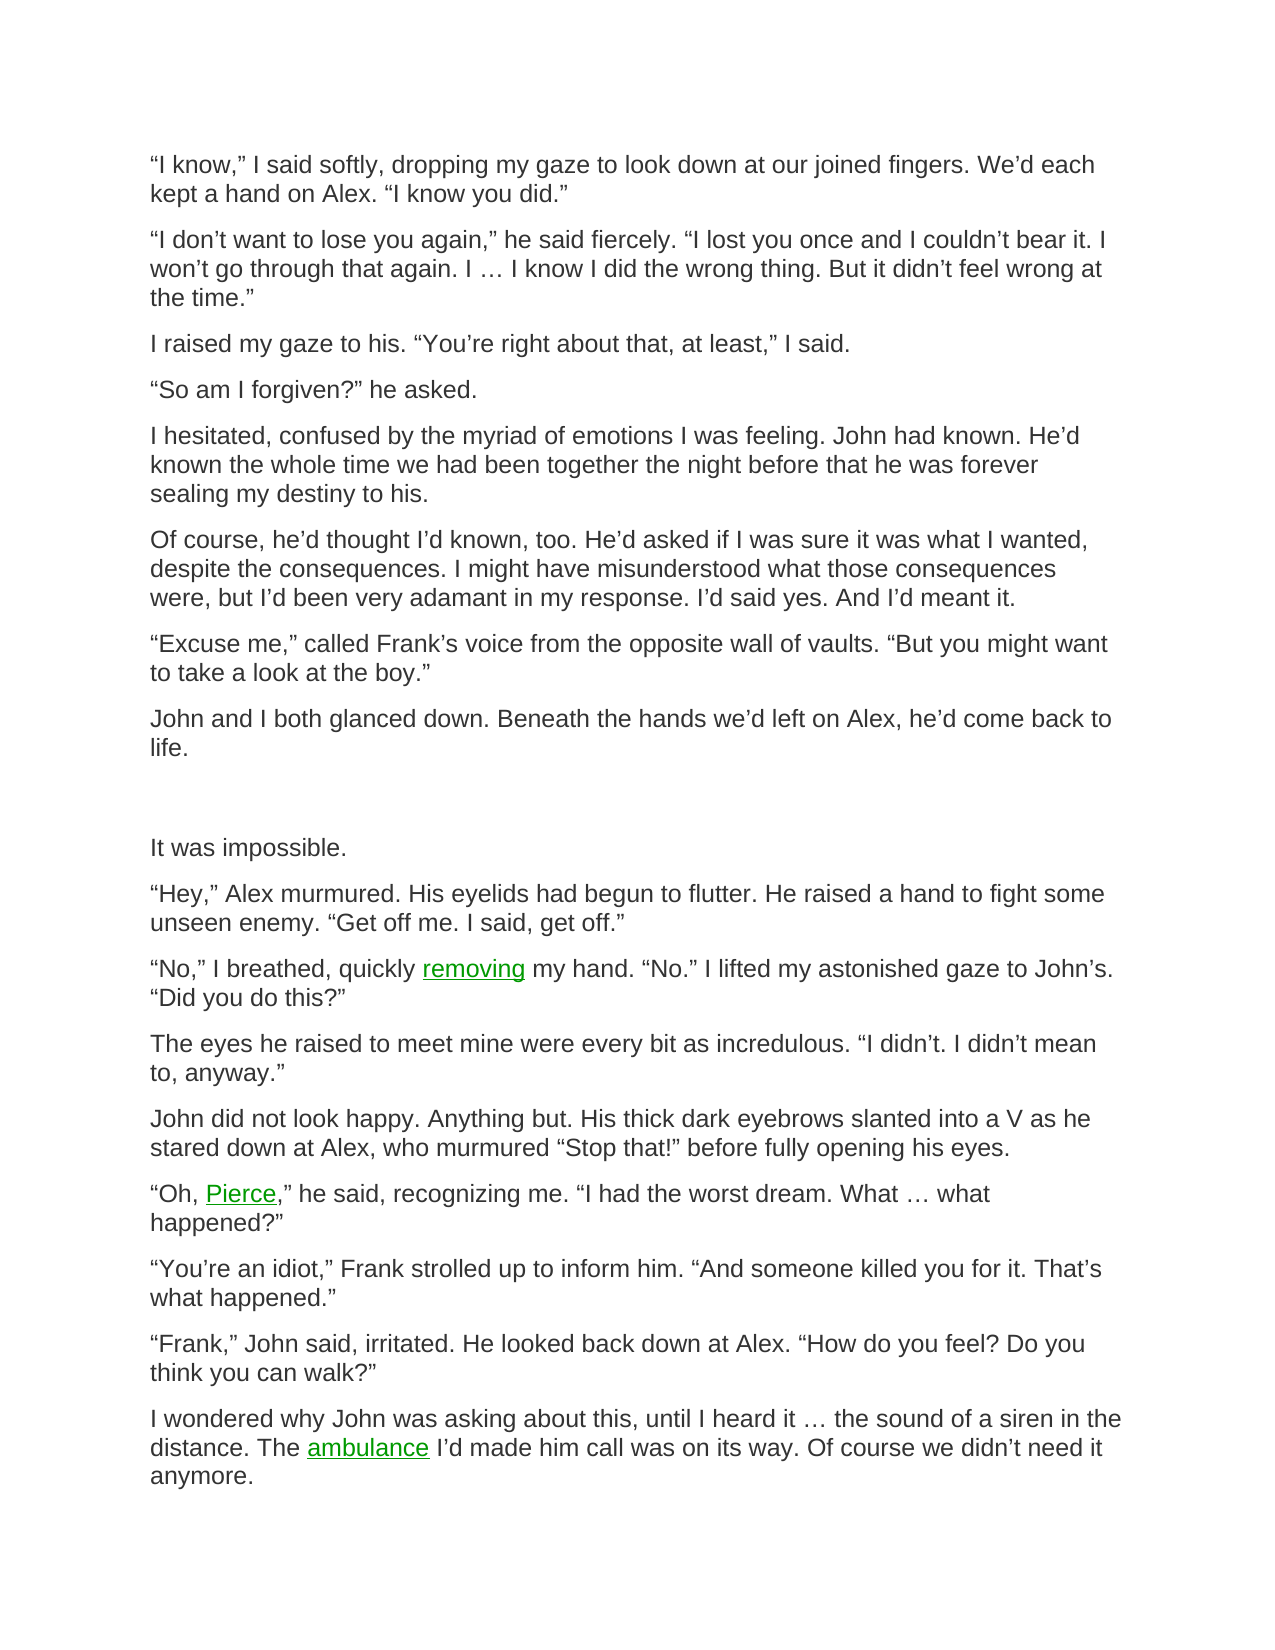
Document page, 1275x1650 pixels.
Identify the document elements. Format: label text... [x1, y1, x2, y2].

text The eyes he raised to meet mine were every bit as incredulous. “I didn’t. I didn’t mean to, anyway.” [150, 1029, 1125, 1086]
text It was impossible. [150, 833, 1125, 861]
text John did not look happy. Anything but. His thick dark eyebrows slanted into a V as he stared down at Alex, who murmured “Stop that!” before fully opening his eyes. [150, 1104, 1125, 1161]
text I wondered why John was asking about this, until I heard it … the sound of a siren in the distance. The ambulance I’d made him call was on its way. Of course we didn’t need it anymore. [150, 1404, 1125, 1490]
text “Excuse me,” called Frank’s voice from the opposite wall of vaults. “But you might want to take a look at the boy.” [150, 629, 1125, 686]
text I raised my gaze to his. “You’re right about that, at least,” I said. [150, 329, 1125, 357]
text “No,” I breathed, quickly removing my hand. “No.” I lifted my astonished gaze to John’s. “Did you do this?” [150, 954, 1125, 1011]
text “So am I forgiven?” he asked. [150, 375, 1125, 404]
text Of course, he’d thought I’d known, too. He’d asked if I was sure it was what I wanted, despite the consequences. I might have misunderstood what those consequences were, but I’d been very adamant in my response. I’d said yes. And I’d meant it. [150, 525, 1125, 611]
text “I don’t want to lose you again,” he said fiercely. “I lost you once and I couldn’t bear it. I won’t go through that again. I … I know I did the wrong thing. But it didn’t feel wrong at the time.” [150, 225, 1125, 311]
text “You’re an idiot,” Frank strolled up to inform him. “And someone killed you for it. That’s what happened.” [150, 1254, 1125, 1311]
text “I know,” I said softly, dropping my gaze to look down at our joined fingers. We’d each kept a hand on Alex. “I know you did.” [150, 150, 1125, 207]
text “Hey,” Alex murmured. His eyelids had begun to flutter. He raised a hand to fight some unseen enemy. “Get off me. I said, get off.” [150, 879, 1125, 936]
text I hesitated, confused by the myriad of emotions I was feeling. John had known. He’d known the whole time we had been together the night before that he was forever sealing my destiny to his. [150, 421, 1125, 507]
text John and I both glanced down. Beneath the hands we’d left on Alex, he’d come back to life. [150, 704, 1125, 761]
text “Frank,” John said, irritated. He looked back down at Alex. “How do you feel? Do you think you can walk?” [150, 1329, 1125, 1386]
text “Oh, Pierce,” he said, recognizing me. “I had the worst dream. What … what happened?” [150, 1179, 1125, 1236]
